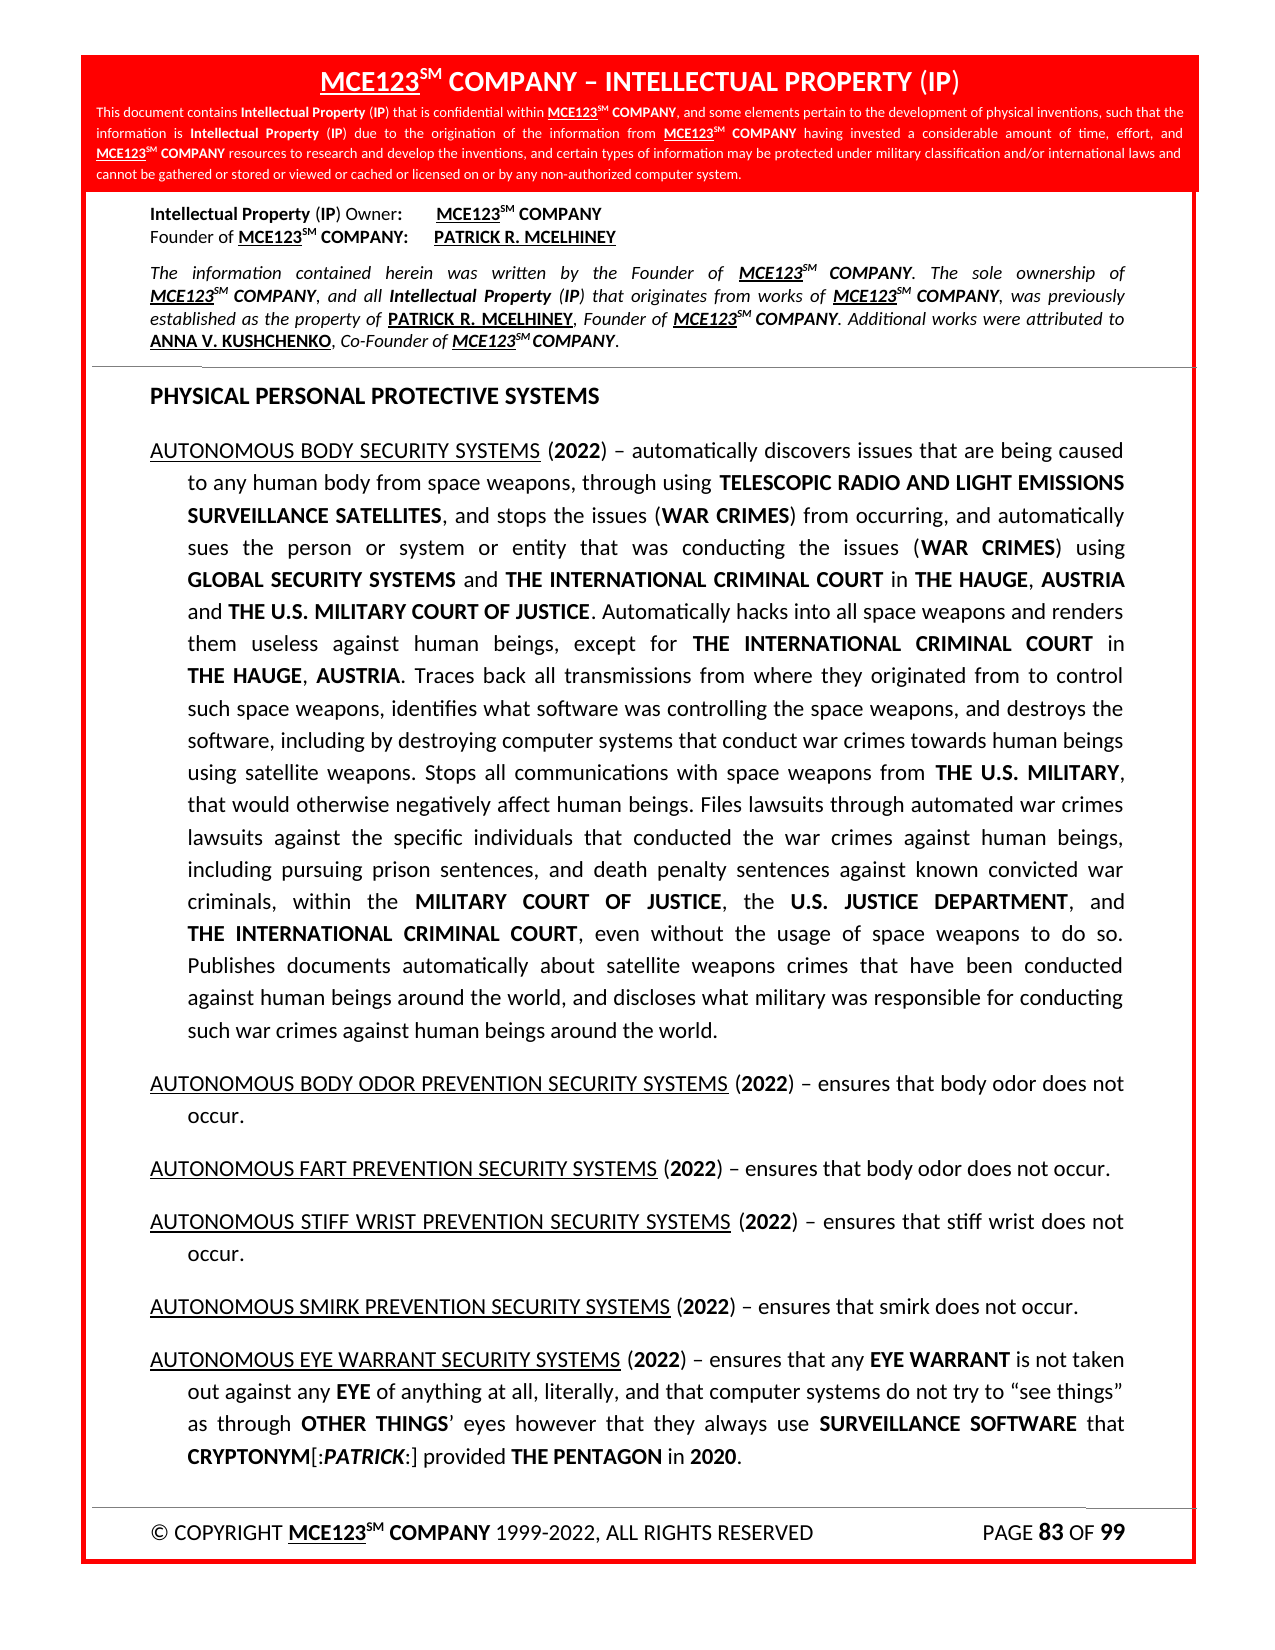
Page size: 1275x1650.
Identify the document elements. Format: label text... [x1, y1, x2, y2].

text AUTONOMOUS BODY ODOR PREVENTION SECURITY SYSTEMS (2022) – ensures that body odor does not occur. [150, 1069, 1125, 1129]
text AUTONOMOUS BODY SECURITY SYSTEMS (2022) – automatically discovers issues that are being caused to any human body from space weapons, through using TELESCOPIC RADIO AND LIGHT EMISSIONS SURVEILLANCE SATELLITES, and stops the issues (WAR CRIMES) from occurring, and automatically sues the person or system or entity that was conducting the issues (WAR CRIMES) using GLOBAL SECURITY SYSTEMS and THE INTERNATIONAL CRIMINAL COURT in THE HAUGE, AUSTRIA and THE U.S. MILITARY COURT OF JUSTICE. Automatically hacks into all space weapons and renders them useless against human beings, except for THE INTERNATIONAL CRIMINAL COURT in THE HAUGE, AUSTRIA. Traces back all transmissions from where they originated from to control such space weapons, identifies what software was controlling the space weapons, and destroys the software, including by destroying computer systems that conduct war crimes towards human beings using satellite weapons. Stops all communications with space weapons from THE U.S. MILITARY, that would otherwise negatively affect human beings. Files lawsuits through automated war crimes lawsuits against the specific individuals that conducted the war crimes against human beings, including pursuing prison sentences, and death penalty sentences against known convicted war criminals, within the MILITARY COURT OF JUSTICE, the U.S. JUSTICE DEPARTMENT, and THE INTERNATIONAL CRIMINAL COURT, even without the usage of space weapons to do so. Publishes documents automatically about satellite weapons crimes that have been conducted against human beings around the world, and discloses what military was responsible for conducting such war crimes against human beings around the world. [150, 436, 1125, 1044]
text AUTONOMOUS SMIRK PREVENTION SECURITY SYSTEMS (2022) – ensures that smirk does not occur. [150, 1292, 1125, 1320]
text AUTONOMOUS STIFF WRIST PREVENTION SECURITY SYSTEMS (2022) – ensures that stiff wrist does not occur. [150, 1207, 1125, 1267]
text AUTONOMOUS EYE WARRANT SECURITY SYSTEMS (2022) – ensures that any EYE WARRANT is not taken out against any EYE of anything at all, literally, and that computer systems do not try to “see things” as through OTHER THINGS’ eyes however that they always use SURVEILLANCE SOFTWARE that CRYPTONYM[:PATRICK:] provided THE PENTAGON in 2020. [150, 1345, 1125, 1470]
text AUTONOMOUS FART PREVENTION SECURITY SYSTEMS (2022) – ensures that body odor does not occur. [150, 1154, 1125, 1182]
text PHYSICAL PERSONAL PROTECTIVE SYSTEMS [150, 381, 1125, 411]
